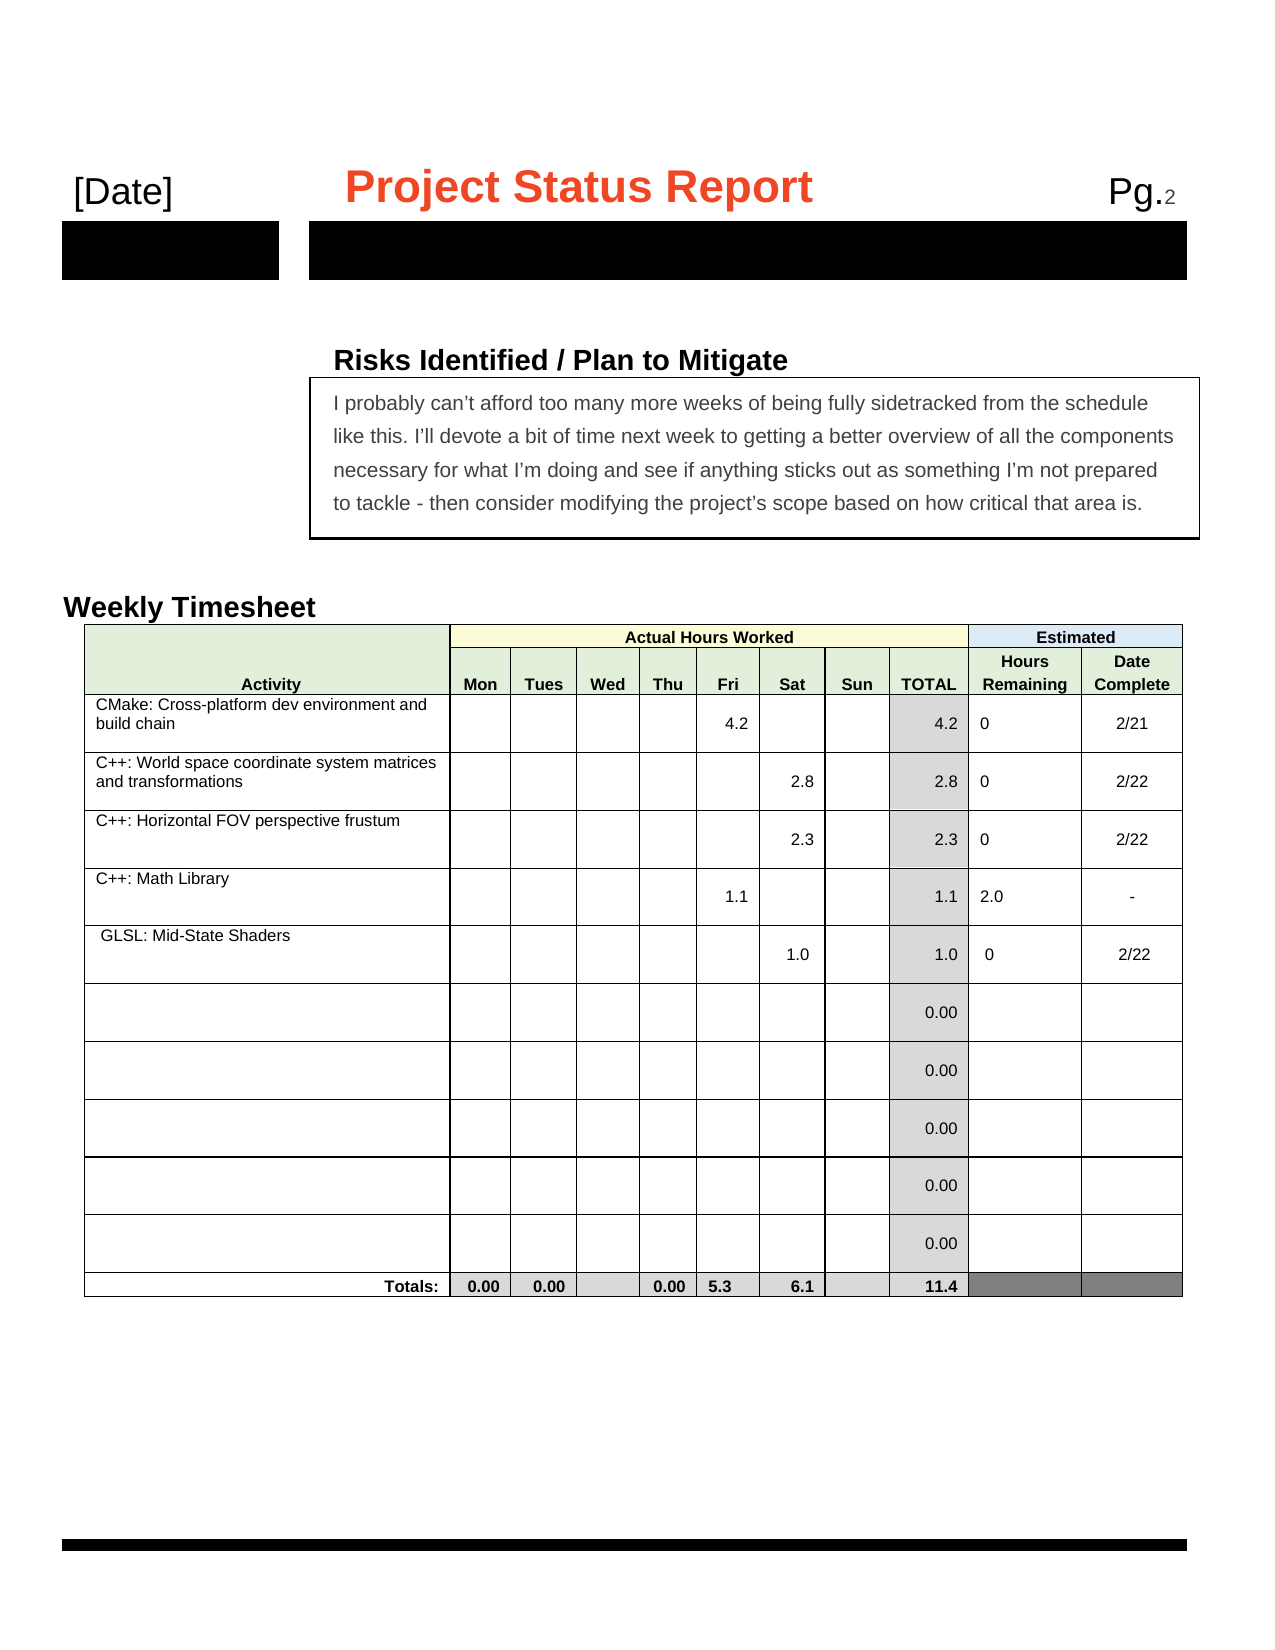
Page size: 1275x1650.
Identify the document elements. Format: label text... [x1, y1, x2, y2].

table_cell [577, 1042, 639, 1099]
table_cell [697, 984, 759, 1041]
table_cell Fri [697, 648, 759, 694]
table_cell 2.3 [890, 811, 968, 867]
table_cell [451, 1042, 510, 1099]
table_cell [760, 869, 824, 925]
table_cell [577, 1158, 639, 1214]
table_cell 0 [969, 753, 1081, 809]
table_cell [760, 1215, 824, 1272]
table_cell [640, 926, 696, 983]
table_cell Tues [511, 648, 576, 694]
table_cell 1.0 [760, 926, 824, 983]
table_cell 0 [969, 926, 1081, 983]
table_cell [511, 1042, 576, 1099]
table_cell [451, 753, 510, 809]
table_cell Mon [451, 648, 510, 694]
table_cell [969, 984, 1081, 1041]
table_cell [760, 1100, 824, 1156]
table_cell [451, 1215, 510, 1272]
table_cell 0.00 [890, 1158, 968, 1214]
table_cell 1.1 [697, 869, 759, 925]
table_cell TOTAL [890, 648, 968, 694]
table_cell 6.1 [760, 1273, 824, 1296]
table_cell [760, 695, 824, 752]
table_cell 0.00 [511, 1273, 576, 1296]
table_cell [760, 984, 824, 1041]
table_cell [511, 926, 576, 983]
table_cell [760, 1158, 824, 1214]
table_cell 2/22 [1082, 811, 1182, 867]
table_cell [451, 1100, 510, 1156]
table_cell 2/21 [1082, 695, 1182, 752]
table_cell [969, 1042, 1081, 1099]
table_cell [826, 1158, 889, 1214]
table_cell [85, 984, 449, 1041]
table_cell [826, 926, 889, 983]
table_cell [1082, 1158, 1182, 1214]
table_cell 0 [969, 811, 1081, 867]
table_cell [511, 984, 576, 1041]
table_cell [697, 811, 759, 867]
table_cell [1082, 1215, 1182, 1272]
table_cell 0.00 [451, 1273, 510, 1296]
table_cell [577, 695, 639, 752]
table_cell [451, 695, 510, 752]
table_header Activity [85, 625, 449, 694]
table_cell CMake: Cross-platform dev environment and build chain [85, 695, 449, 752]
table_cell [969, 1215, 1081, 1272]
table_cell [826, 695, 889, 752]
table_cell [697, 1100, 759, 1156]
table_cell [640, 869, 696, 925]
table_cell C++: Horizontal FOV perspective frustum [85, 811, 449, 867]
table_cell Sat [760, 648, 824, 694]
table_cell Wed [577, 648, 639, 694]
table_cell 2.3 [760, 811, 824, 867]
table_cell - [1082, 869, 1182, 925]
table_cell [451, 869, 510, 925]
table_cell [969, 1158, 1081, 1214]
table_cell 0 [969, 695, 1081, 752]
table_cell C++: Math Library [85, 869, 449, 925]
table_cell 4.2 [697, 695, 759, 752]
table_cell [85, 1100, 449, 1156]
table_cell [85, 1158, 449, 1214]
table_cell [577, 811, 639, 867]
table_cell [826, 869, 889, 925]
table_cell 1.0 [890, 926, 968, 983]
table_cell [577, 1215, 639, 1272]
table_cell GLSL: Mid-State Shaders [85, 926, 449, 983]
table_cell 2.8 [760, 753, 824, 809]
table_cell 5.3 [697, 1273, 759, 1296]
table_cell [697, 753, 759, 809]
table_cell [640, 984, 696, 1041]
table_cell [826, 1273, 889, 1296]
table_cell [577, 869, 639, 925]
table_cell [640, 811, 696, 867]
table_cell [577, 1100, 639, 1156]
table_cell [969, 1273, 1081, 1296]
table_cell [511, 869, 576, 925]
table_cell 2.0 [969, 869, 1081, 925]
table_cell [577, 984, 639, 1041]
table_cell [85, 1042, 449, 1099]
table_cell 0.00 [640, 1273, 696, 1296]
table_cell 11.4 [890, 1273, 968, 1296]
table_cell [640, 753, 696, 809]
table_cell [697, 926, 759, 983]
table_cell [826, 984, 889, 1041]
table_cell [577, 1273, 639, 1296]
table_cell [826, 1100, 889, 1156]
table_cell [760, 1042, 824, 1099]
table_cell Totals: [85, 1273, 449, 1296]
table_cell [1082, 1042, 1182, 1099]
table_cell [640, 1158, 696, 1214]
table_header Estimated [969, 625, 1182, 647]
table_cell 1.1 [890, 869, 968, 925]
table_cell [511, 811, 576, 867]
table_cell [826, 1042, 889, 1099]
table_cell [1082, 1273, 1182, 1296]
table_cell Hours [969, 648, 1081, 671]
table_cell 2.8 [890, 753, 968, 809]
table_cell [640, 1042, 696, 1099]
table_cell [697, 1158, 759, 1214]
table_cell [577, 753, 639, 809]
table_cell 4.2 [890, 695, 968, 752]
table_cell [451, 811, 510, 867]
table_cell 0.00 [890, 1215, 968, 1272]
table_cell [640, 1215, 696, 1272]
table_header I probably can’t afford too many more weeks of being fully sidetracked from the schedule like this. I’ll devote a bit of time next week to getting a better overview of all the components necessary for what I’m doing and see if anything sticks out as something I’m not prepared to tackle - then consider modifying the project’s scope based on how critical that area is. [311, 378, 1199, 537]
subtitle Risks Identified / Plan to Mitigate [321, 343, 1200, 377]
table_cell [511, 695, 576, 752]
table_cell C++: World space coordinate system matrices and transformations [85, 753, 449, 809]
table_cell 0.00 [890, 1042, 968, 1099]
table_cell [511, 753, 576, 809]
table_cell Date [1082, 648, 1182, 671]
table_cell [85, 1215, 449, 1272]
table_cell [1082, 1100, 1182, 1156]
table_cell [640, 695, 696, 752]
table_cell [697, 1042, 759, 1099]
table_cell Sun [826, 648, 889, 694]
table_cell [1082, 984, 1182, 1041]
table_cell Complete [1082, 671, 1182, 694]
table_cell 2/22 [1082, 753, 1182, 809]
table_cell [451, 1158, 510, 1214]
table_cell [640, 1100, 696, 1156]
table_cell [451, 984, 510, 1041]
table_cell 0.00 [890, 984, 968, 1041]
table_cell [826, 753, 889, 809]
table_cell 0.00 [890, 1100, 968, 1156]
table_cell [511, 1158, 576, 1214]
table_cell [826, 811, 889, 867]
table_cell [697, 1215, 759, 1272]
table_cell Thu [640, 648, 696, 694]
subtitle Weekly Timesheet [63, 590, 1200, 624]
table_header Actual Hours Worked [451, 625, 968, 647]
table_cell [577, 926, 639, 983]
table_cell 2/22 [1082, 926, 1182, 983]
table_cell [826, 1215, 889, 1272]
table_cell [451, 926, 510, 983]
table_cell [969, 1100, 1081, 1156]
table_cell [511, 1215, 576, 1272]
table_cell Remaining [969, 671, 1081, 694]
table_cell [511, 1100, 576, 1156]
